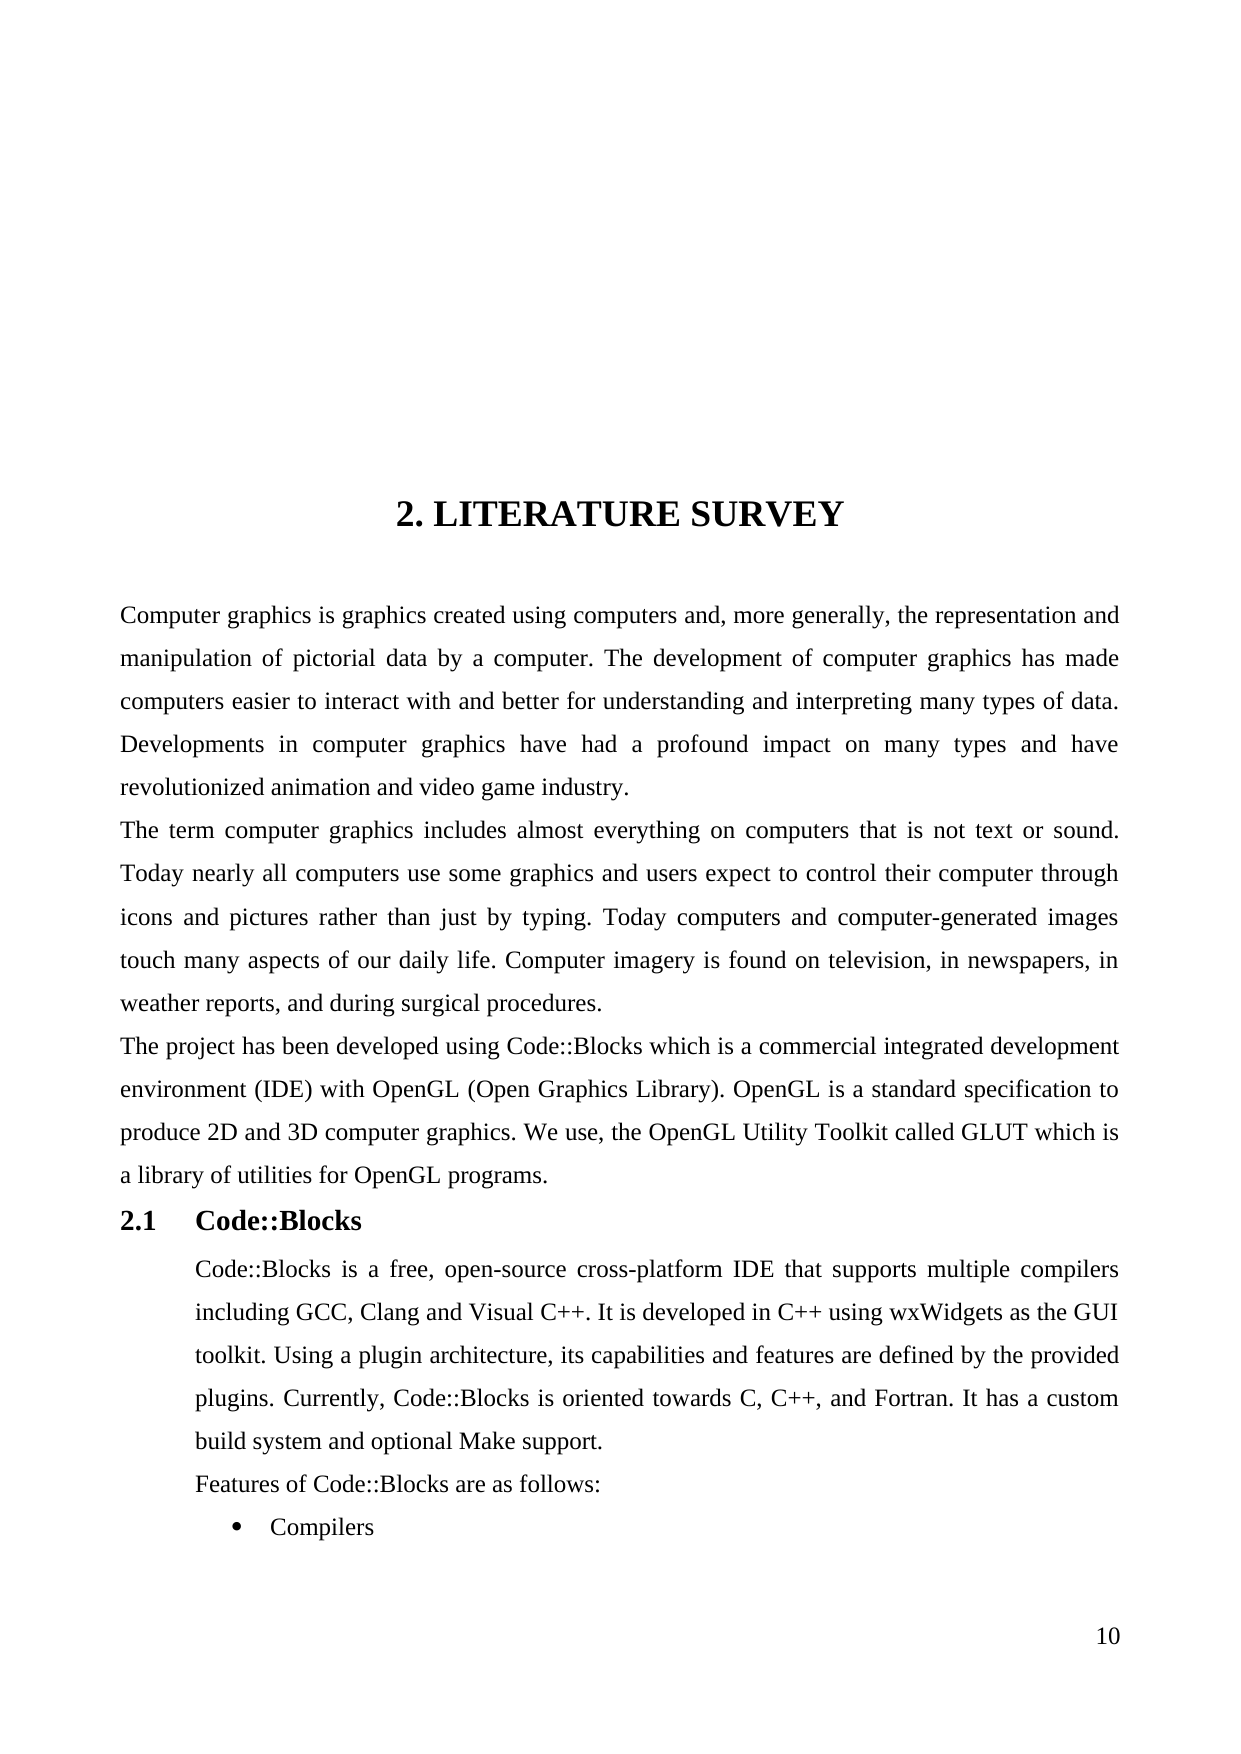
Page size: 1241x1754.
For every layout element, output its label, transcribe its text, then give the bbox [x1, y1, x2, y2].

list Compilers [232, 1512, 1120, 1541]
text The term computer graphics includes almost everything on computers that is not text or sound. Today nearly all computers use some graphics and users expect to control their computer through icons and pictures rather than just by typing. Today computers and computer-generated images touch many aspects of our daily life. Computer imagery is found on television, in newspapers, in weather reports, and during surgical procedures. [120, 815, 1120, 1017]
list Code::Blocks is a free, open-source cross-platform IDE that supports multiple compilers including GCC, Clang and Visual C++. It is developed in C++ using wxWidgets as the GUI toolkit. Using a plugin architecture, its capabilities and features are defined by the provided plugins. Currently, Code::Blocks is oriented towards C, C++, and Fortran. It has a custom build system and optional Make support. [195, 1254, 1120, 1455]
text 2.1 Code::Blocks [120, 1203, 1120, 1237]
text Computer graphics is graphics created using computers and, more generally, the representation and manipulation of pictorial data by a computer. The development of computer graphics has made computers easier to interact with and better for understanding and interpreting many types of data. Developments in computer graphics have had a profound impact on many types and have revolutionized animation and video game industry. [120, 600, 1120, 801]
text 2. LITERATURE SURVEY [120, 492, 1120, 535]
list Features of Code::Blocks are as follows: [195, 1469, 1120, 1498]
text The project has been developed using Code::Blocks which is a commercial integrated development environment (IDE) with OpenGL (Open Graphics Library). OpenGL is a standard specification to produce 2D and 3D computer graphics. We use, the OpenGL Utility Toolkit called GLUT which is a library of utilities for OpenGL programs. [120, 1031, 1120, 1189]
